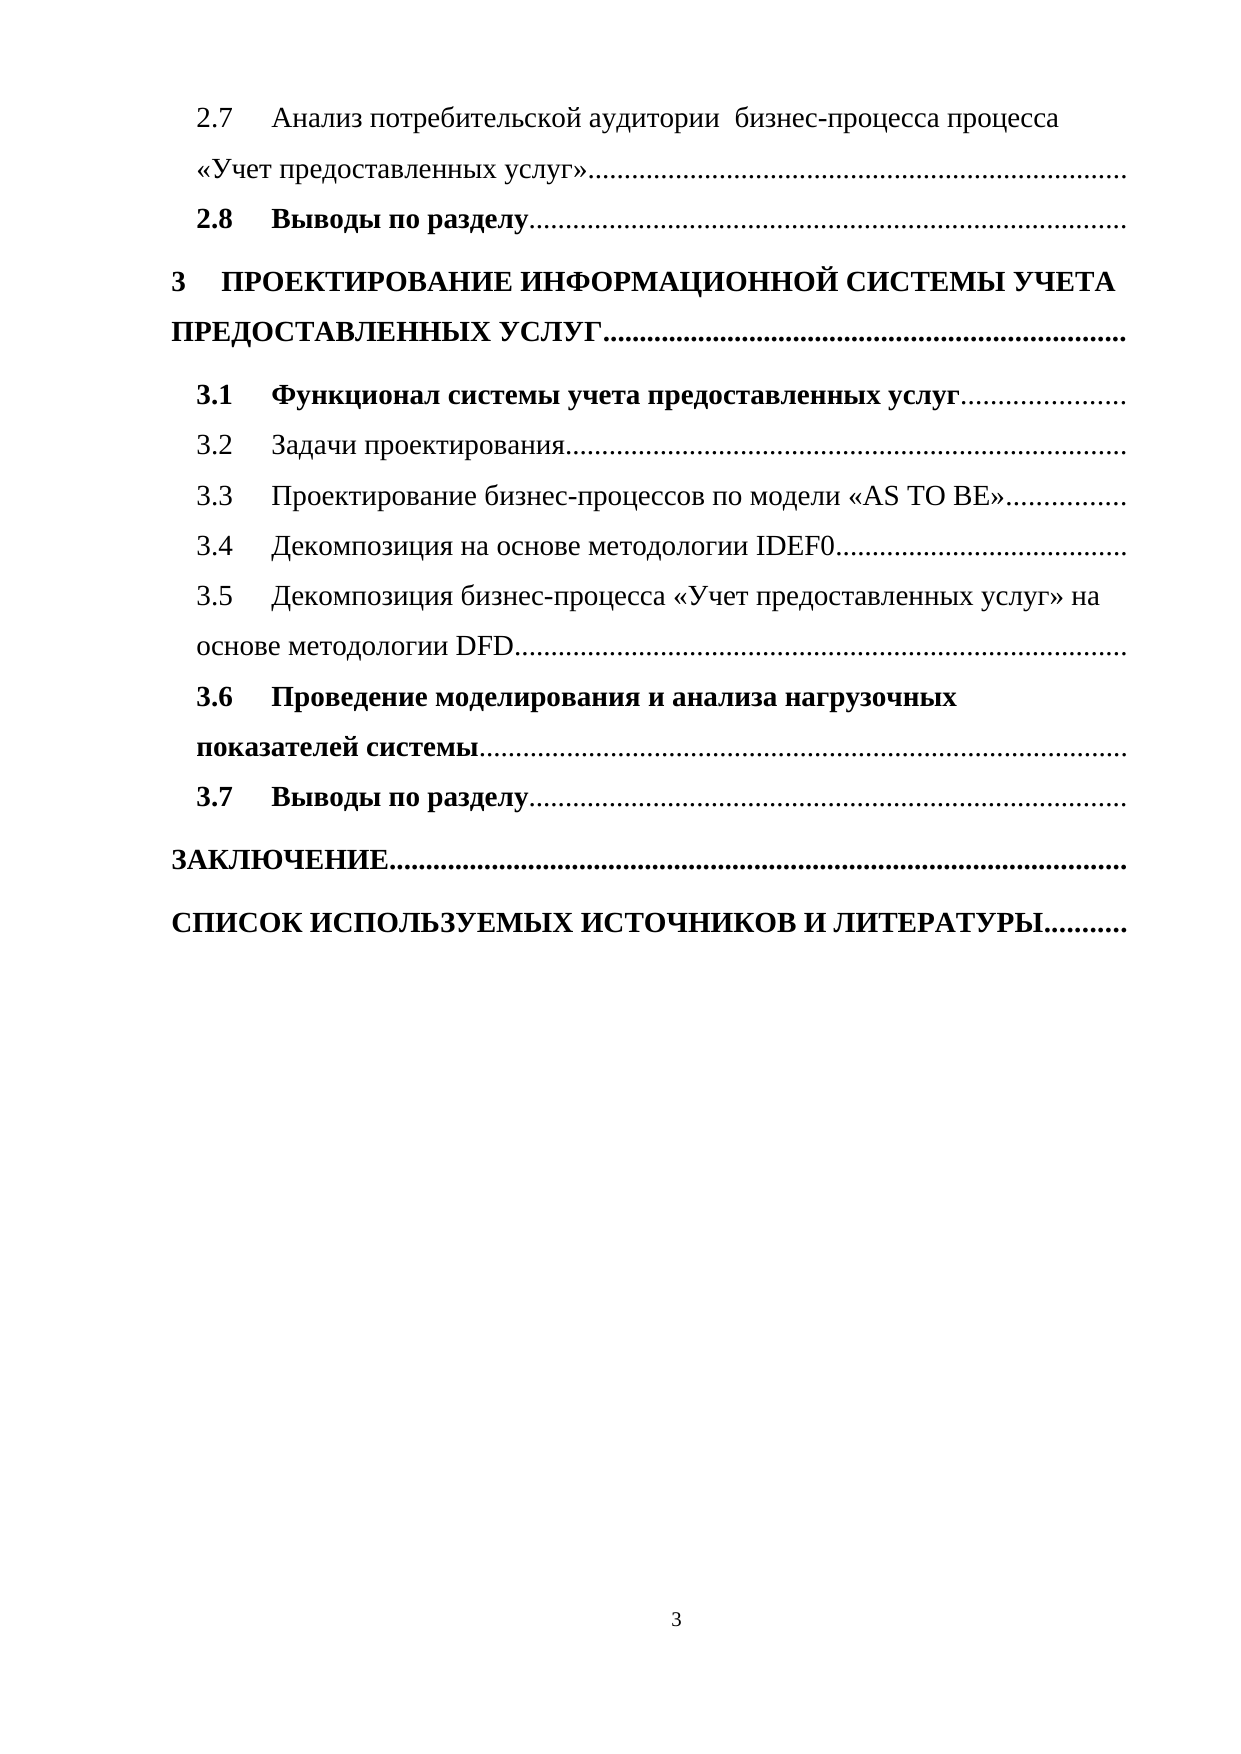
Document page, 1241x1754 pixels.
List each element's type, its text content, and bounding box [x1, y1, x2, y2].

text 2.7 Анализ потребительской аудитории бизнес-процесса процесса «Учет предоставленных услуг» 19 [196, 100, 1115, 184]
text 3.7 Выводы по разделу 27 [196, 779, 1115, 813]
text Список используемых источников и литературы 30 [171, 905, 1121, 939]
text Заключение 29 [171, 842, 1121, 876]
text 3 ПРОЕКТИРОВАНИЕ ИНФОРМАЦИОННОЙ СИСТЕМЫ УЧЕТА ПРЕДОСТАВЛЕННЫХ УСЛУГ 22 [171, 264, 1121, 348]
text 3.4 Декомпозиция на основе методологии IDEF0 24 [196, 528, 1115, 561]
text 3.5 Декомпозиция бизнес-процесса «Учет предоставленных услуг» на основе методологии DFD 25 [196, 578, 1115, 662]
text 2.8 Выводы по разделу 20 [196, 201, 1115, 234]
text 3.6 Проведение моделирования и анализа нагрузочных показателей системы 26 [196, 679, 1115, 763]
text 3.2 Задачи проектирования 22 [196, 427, 1115, 461]
text 3.1 Функционал системы учета предоставленных услуг 22 [196, 377, 1115, 411]
text 3.3 Проектирование бизнес-процессов по модели «AS TO BE» 23 [196, 478, 1115, 511]
